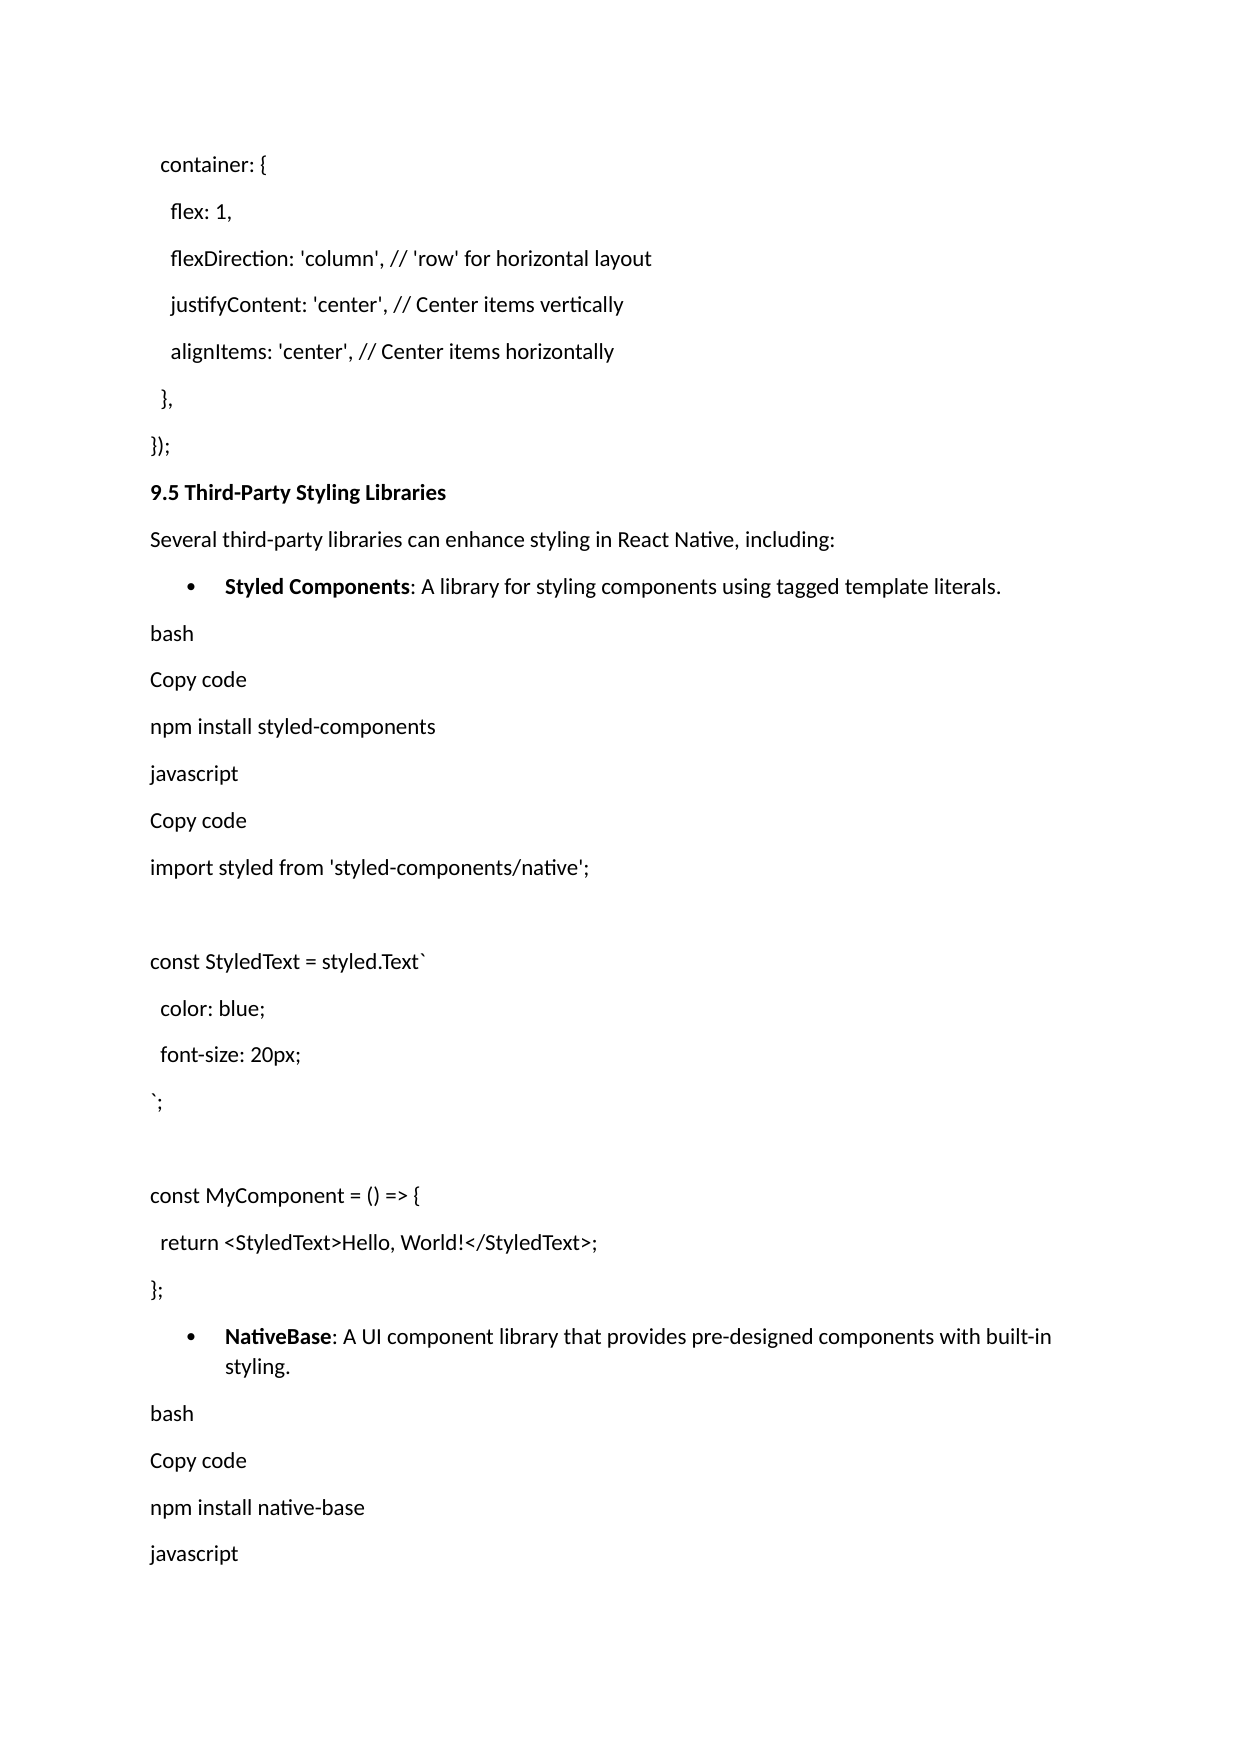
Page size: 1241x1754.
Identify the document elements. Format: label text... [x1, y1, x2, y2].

text npm install native-base [150, 1493, 1090, 1521]
text }, [150, 384, 1090, 412]
text alignItems: 'center', // Center items horizontally [150, 337, 1090, 366]
text }; [150, 1275, 1090, 1303]
text container: { [150, 150, 1090, 178]
text flexDirection: 'column', // 'row' for horizontal layout [150, 244, 1090, 272]
list NativeBase: A UI component library that provides pre-designed components with built-in styling. [187, 1322, 1090, 1380]
text javascript [150, 759, 1090, 787]
text color: blue; [150, 994, 1090, 1022]
text }); [150, 431, 1090, 459]
text npm install styled-components [150, 712, 1090, 741]
text import styled from 'styled-components/native'; [150, 853, 1090, 881]
text justifyContent: 'center', // Center items vertically [150, 291, 1090, 319]
list Styled Components: A library for styling components using tagged template literals. [187, 572, 1090, 600]
text 9.5 Third-Party Styling Libraries [150, 478, 1090, 506]
text Copy code [150, 806, 1090, 834]
text `; [150, 1087, 1090, 1116]
text bash [150, 619, 1090, 647]
text Copy code [150, 666, 1090, 694]
text Copy code [150, 1446, 1090, 1474]
text const StyledText = styled.Text` [150, 947, 1090, 975]
text const MyComponent = () => { [150, 1181, 1090, 1209]
text font-size: 20px; [150, 1041, 1090, 1069]
text flex: 1, [150, 197, 1090, 225]
text return <StyledText>Hello, World!</StyledText>; [150, 1228, 1090, 1256]
text bash [150, 1399, 1090, 1427]
text javascript [150, 1539, 1090, 1568]
text Several third-party libraries can enhance styling in React Native, including: [150, 525, 1090, 553]
